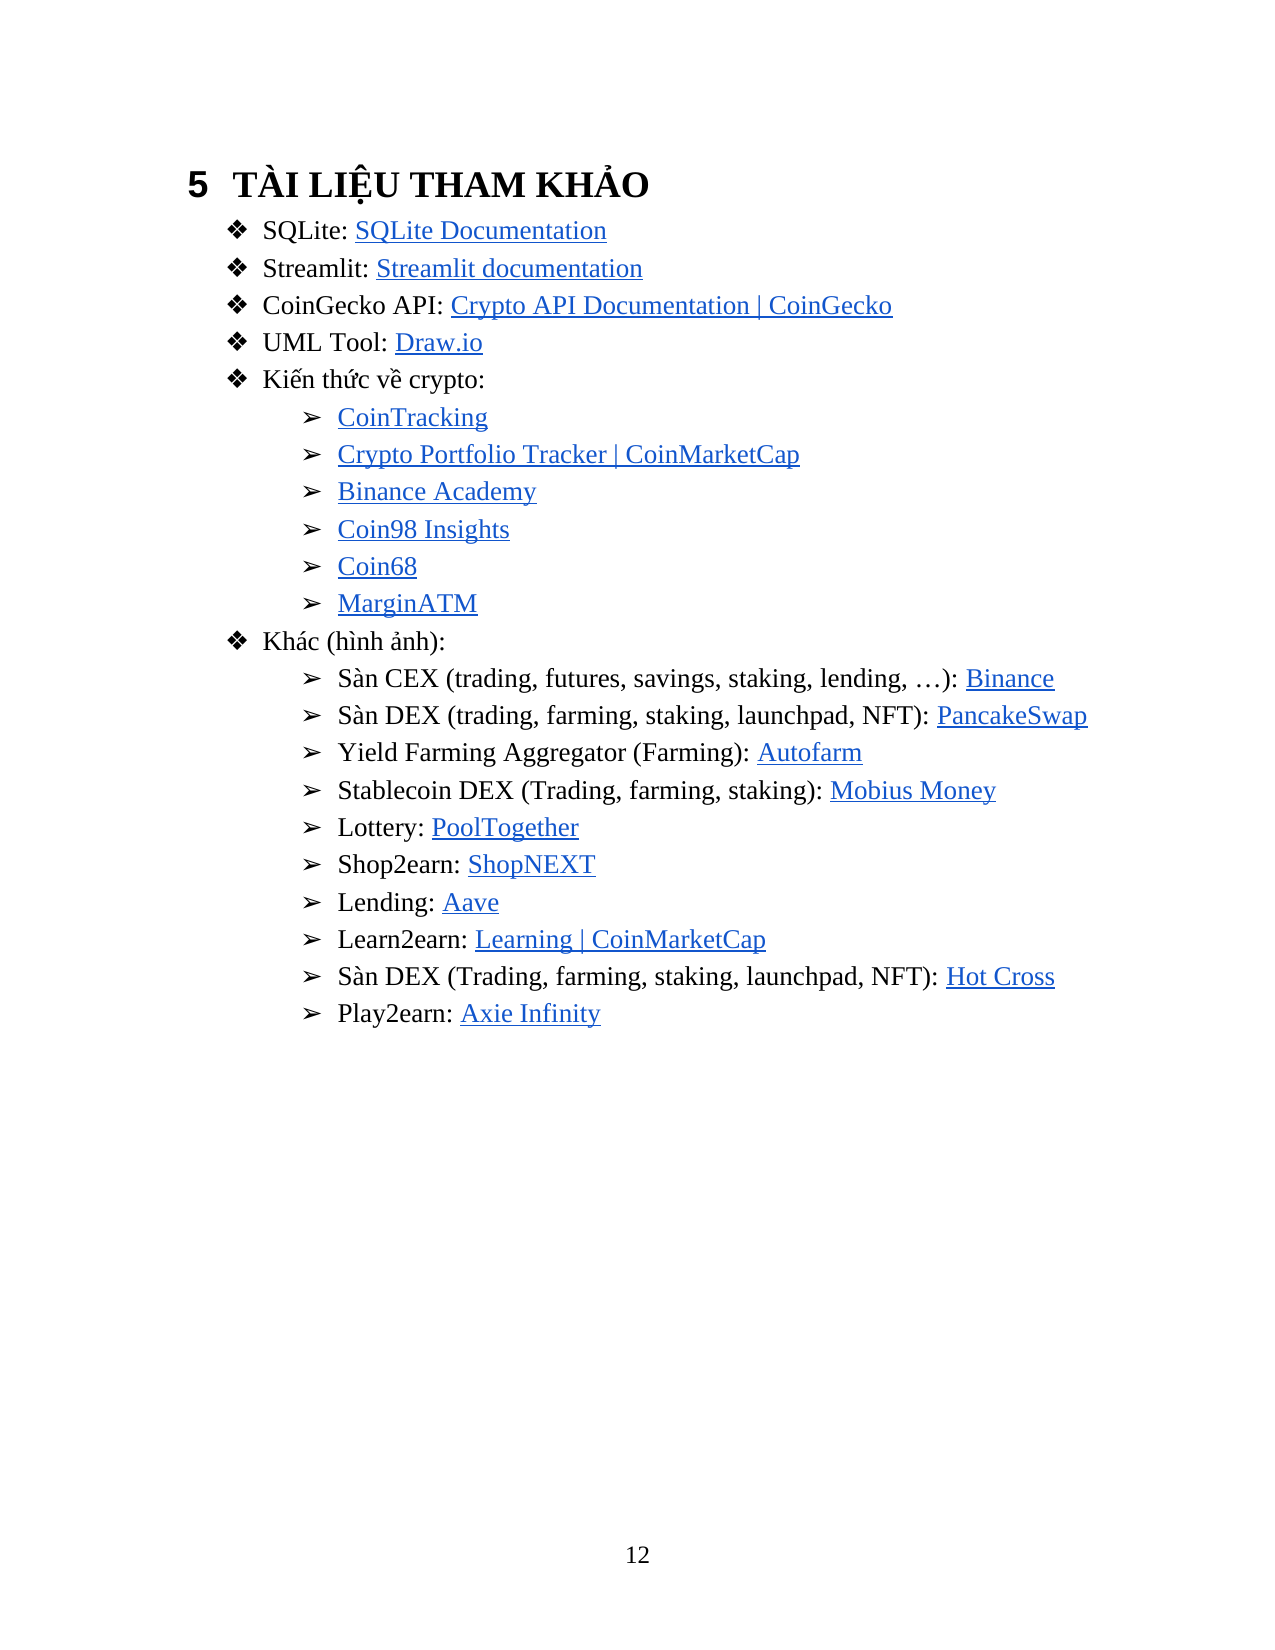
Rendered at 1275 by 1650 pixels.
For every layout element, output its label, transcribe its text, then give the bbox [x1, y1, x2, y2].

list Shop2earn: ShopNEXT [300, 848, 1087, 879]
list Coin98 Insights [300, 513, 1087, 544]
list Khác (hình ảnh): [225, 625, 1087, 656]
list Sàn CEX (trading, futures, savings, staking, lending, …): Binance [300, 662, 1087, 693]
list CoinGecko API: Crypto API Documentation | CoinGecko [225, 289, 1087, 320]
list UML Tool: Draw.io [225, 326, 1087, 357]
list Learn2earn: Learning | CoinMarketCap [300, 923, 1087, 954]
list Streamlit: Streamlit documentation [225, 252, 1087, 283]
list Sàn DEX (trading, farming, staking, launchpad, NFT): PancakeSwap [300, 699, 1087, 730]
list Binance Academy [300, 476, 1087, 507]
list Stablecoin DEX (Trading, farming, staking): Mobius Money [300, 774, 1087, 805]
subtitle TÀI LIỆU THAM KHẢO [187, 162, 1087, 206]
list MarginATM [300, 587, 1087, 618]
list CoinTracking [300, 401, 1087, 432]
list Yield Farming Aggregator (Farming): Autofarm [300, 737, 1087, 768]
list Lottery: PoolTogether [300, 811, 1087, 842]
list Lending: Aave [300, 886, 1087, 917]
list SQLite: SQLite Documentation [225, 214, 1087, 246]
list Play2earn: Axie Infinity [300, 998, 1087, 1029]
list Coin68 [300, 550, 1087, 581]
list Kiến thức về crypto: [225, 364, 1087, 395]
list Sàn DEX (Trading, farming, staking, launchpad, NFT): Hot Cross [300, 960, 1087, 991]
list Crypto Portfolio Tracker | CoinMarketCap [300, 438, 1087, 469]
